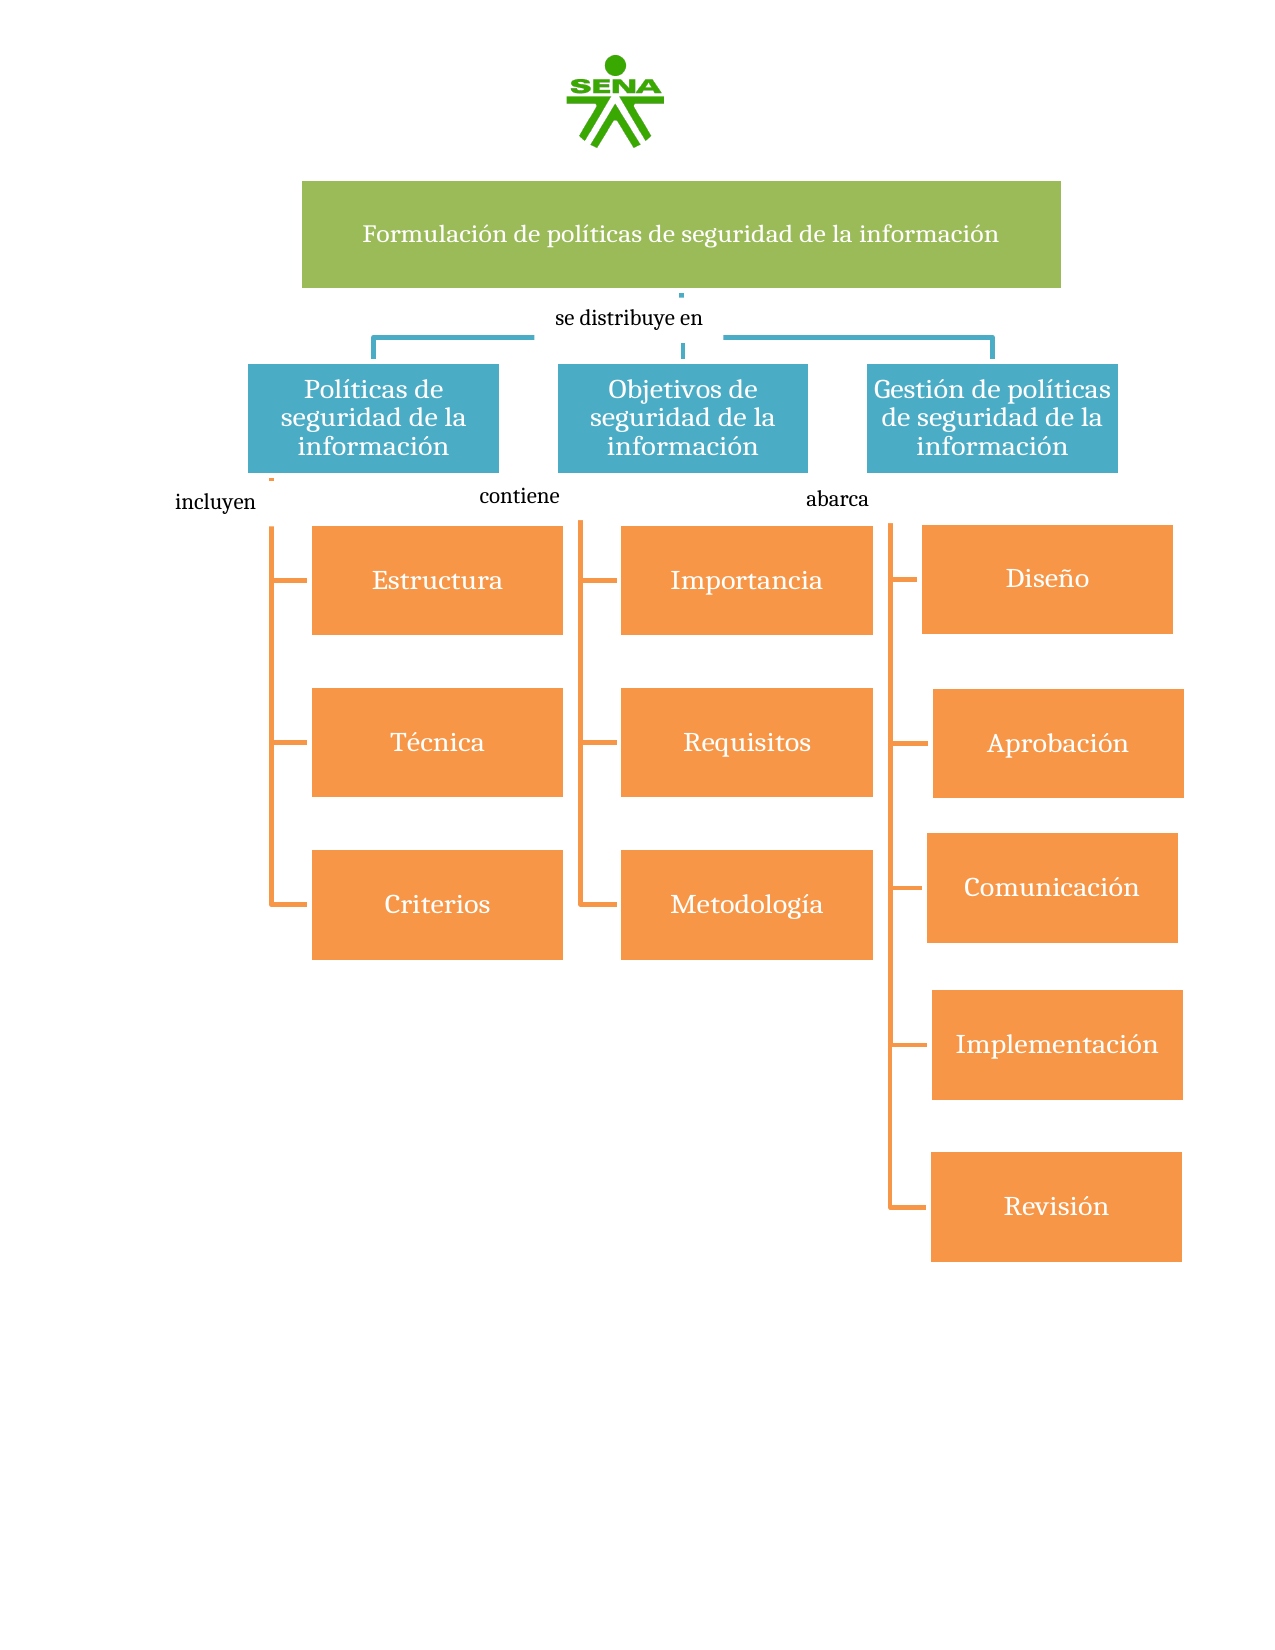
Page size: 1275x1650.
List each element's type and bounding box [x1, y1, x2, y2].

picture [566, 55, 664, 148]
